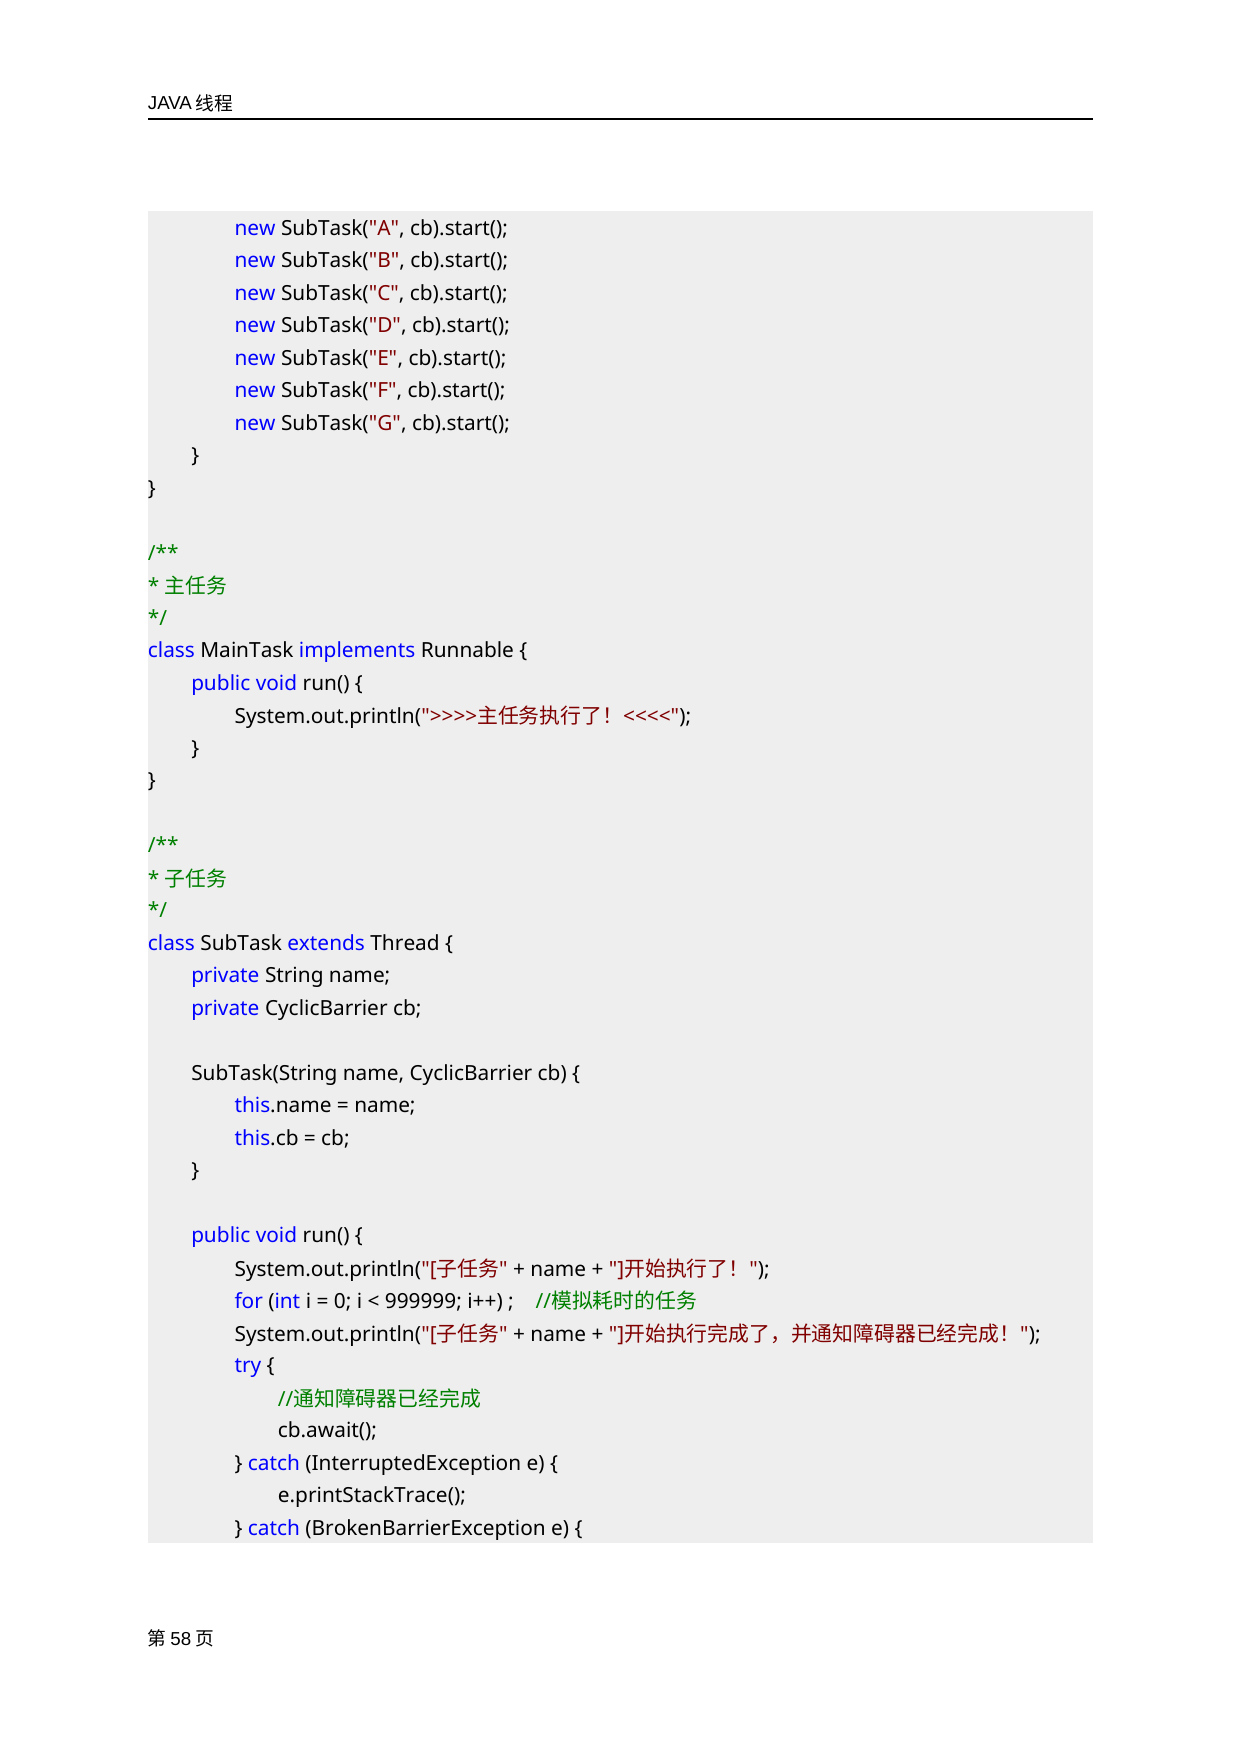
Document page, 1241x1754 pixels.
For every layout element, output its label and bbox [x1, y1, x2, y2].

text [148, 211, 1093, 1543]
